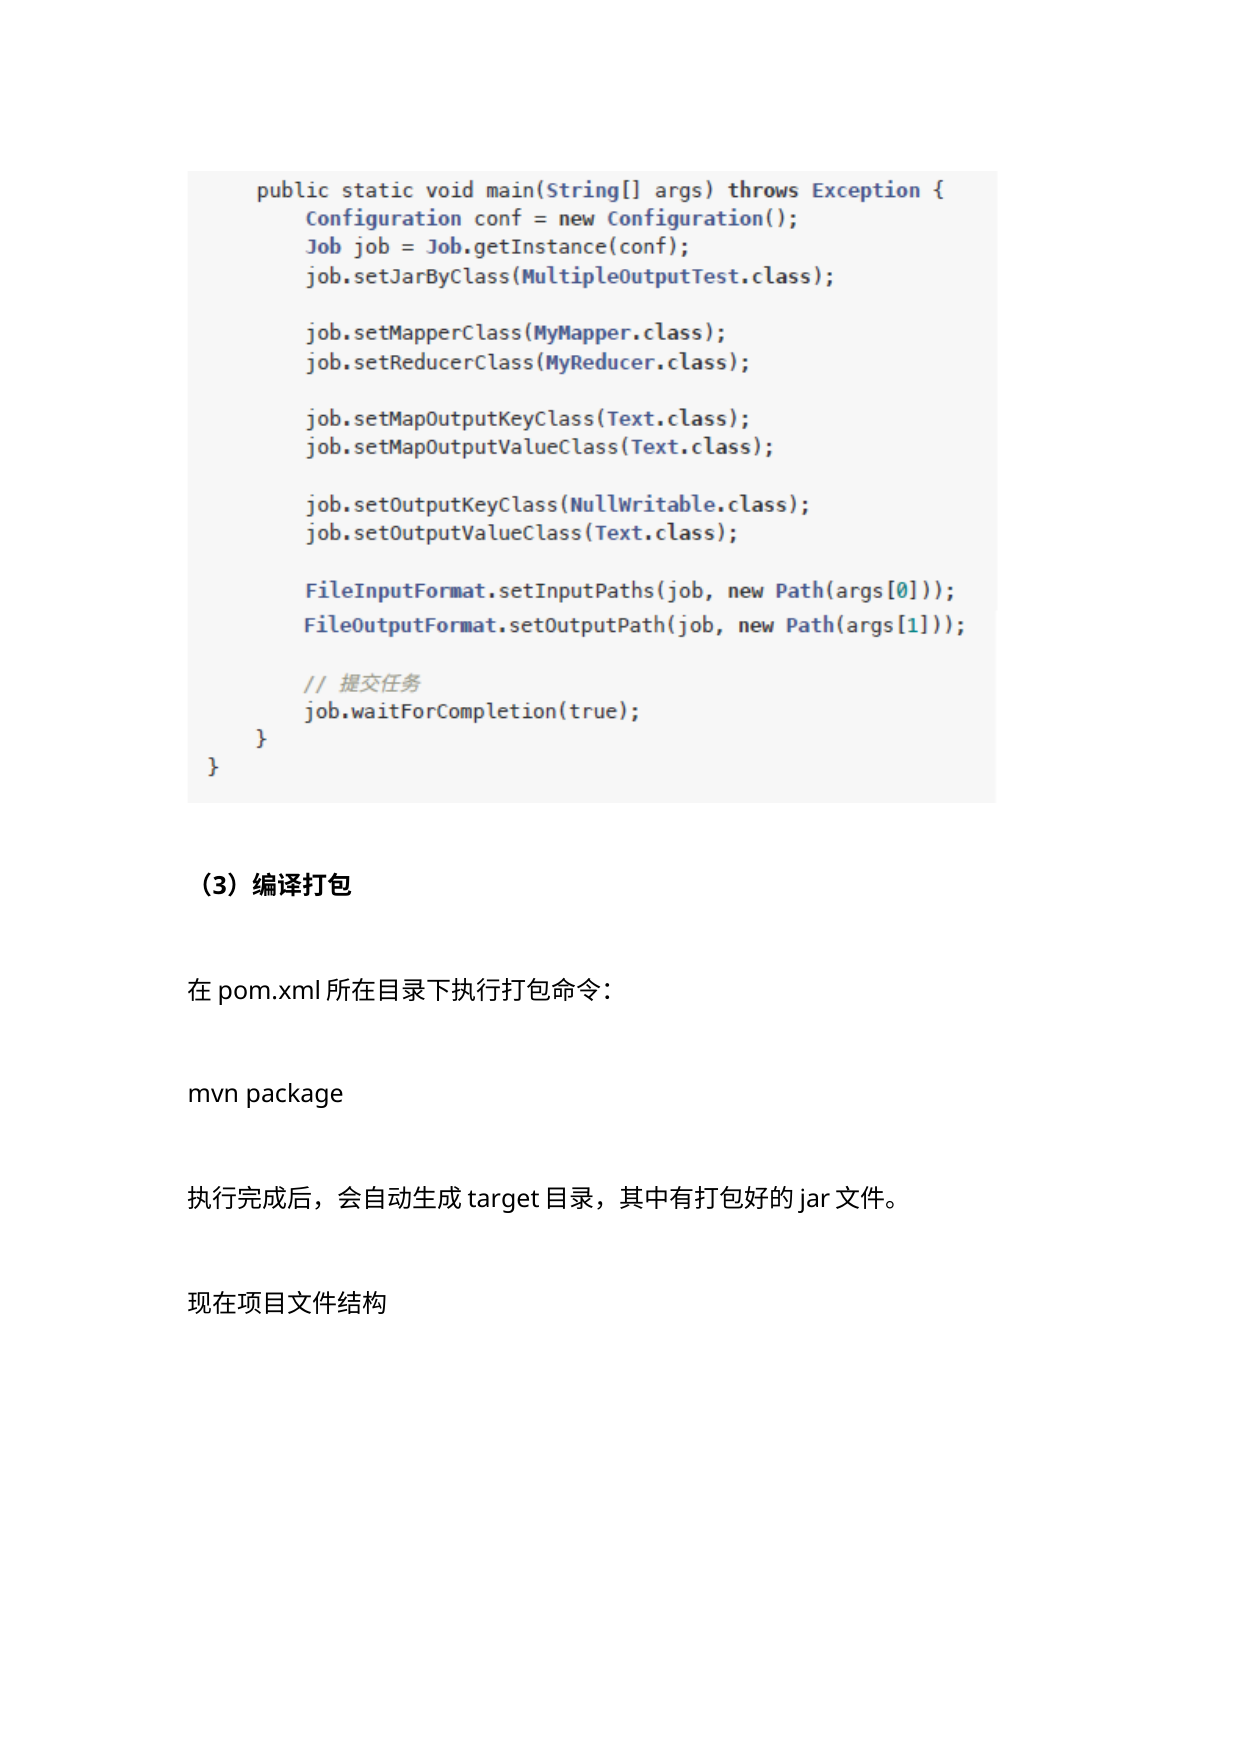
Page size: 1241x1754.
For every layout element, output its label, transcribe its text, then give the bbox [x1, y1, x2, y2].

text （3）编译打包 [187, 851, 1053, 916]
text mvn package [187, 1060, 1053, 1125]
text 现在项目文件结构 [187, 1269, 1053, 1334]
text 在pom.xml所在目录下执行打包命令： [187, 956, 1053, 1021]
picture [187, 171, 1001, 803]
text 执行完成后，会自动生成target目录，其中有打包好的jar文件。 [187, 1164, 1053, 1229]
